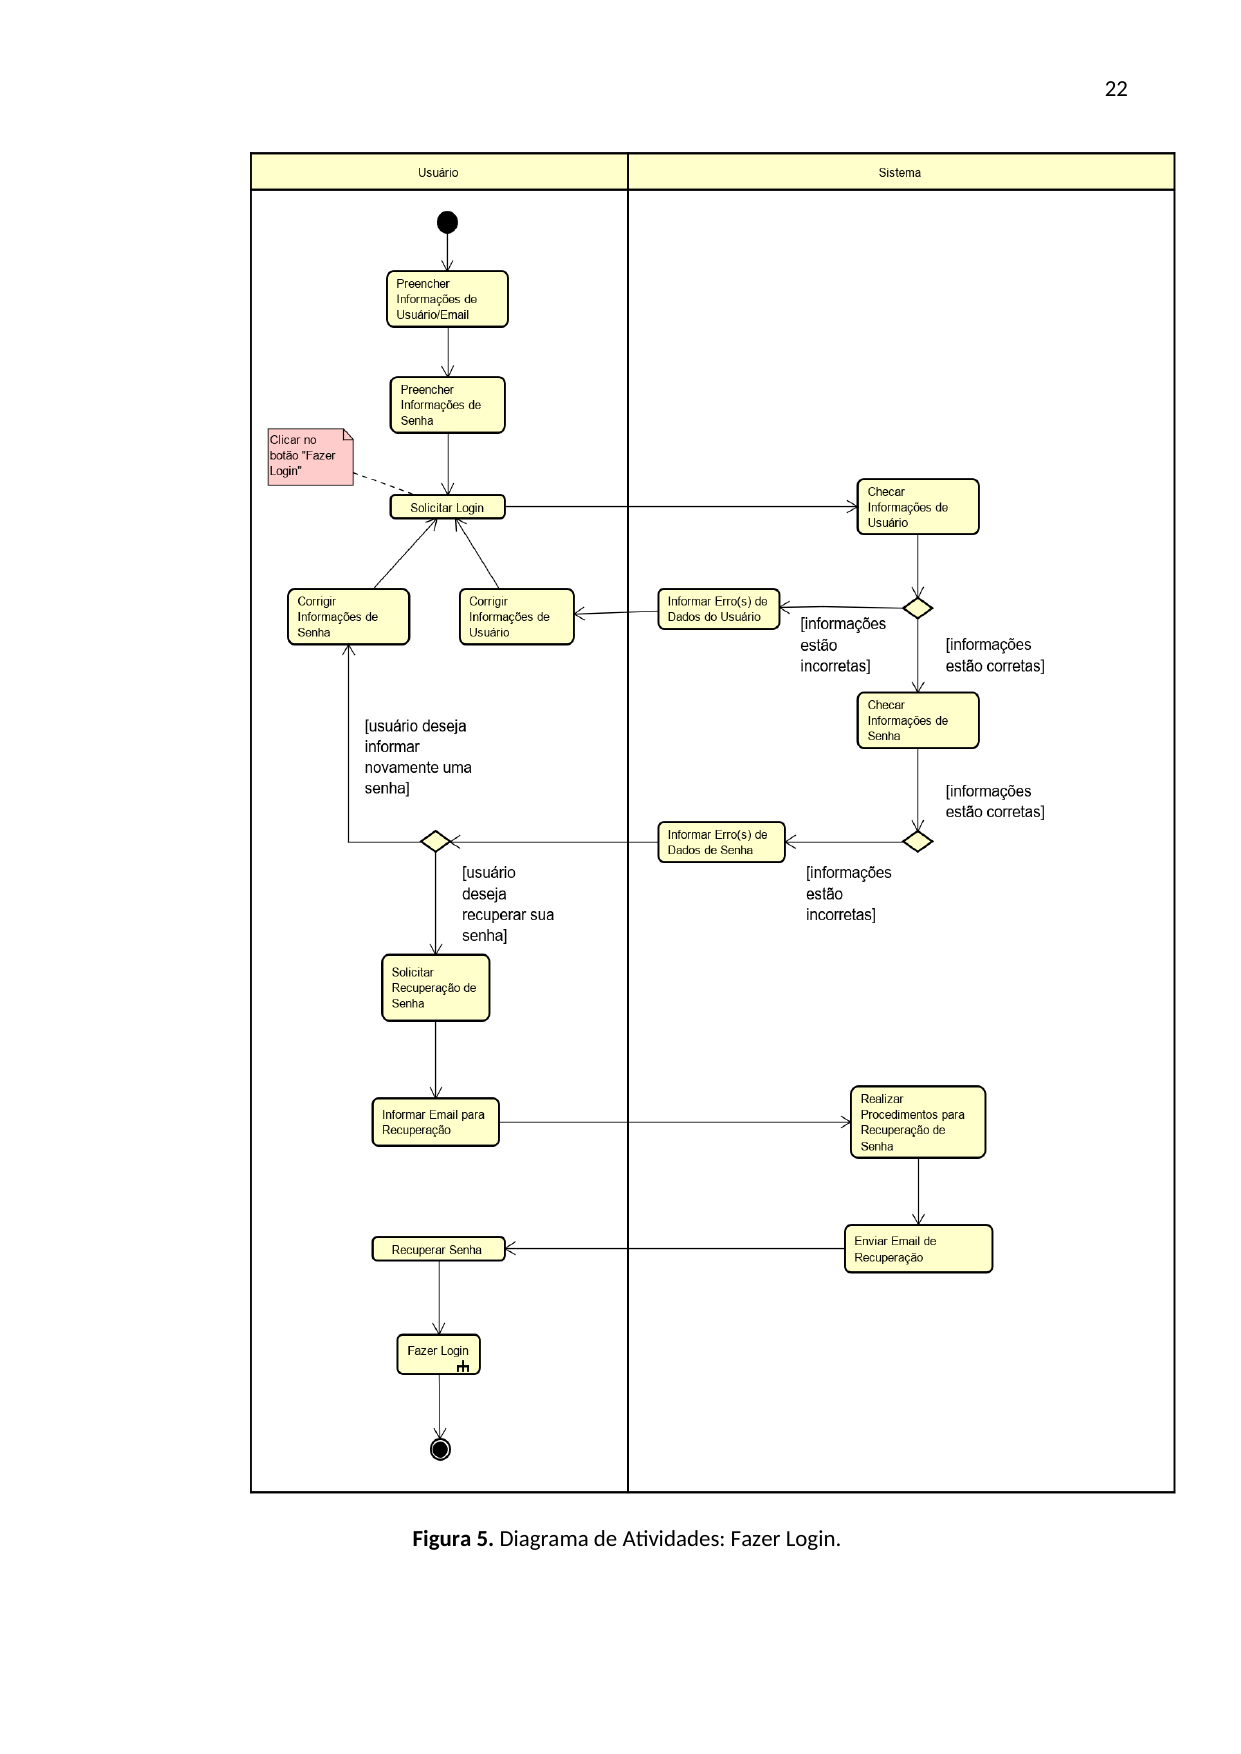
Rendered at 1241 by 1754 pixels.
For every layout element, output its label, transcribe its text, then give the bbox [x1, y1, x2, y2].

text Figura 5. Diagrama de Atividades: Fazer Login. [337, 1524, 1128, 1552]
picture [245, 150, 1183, 1499]
